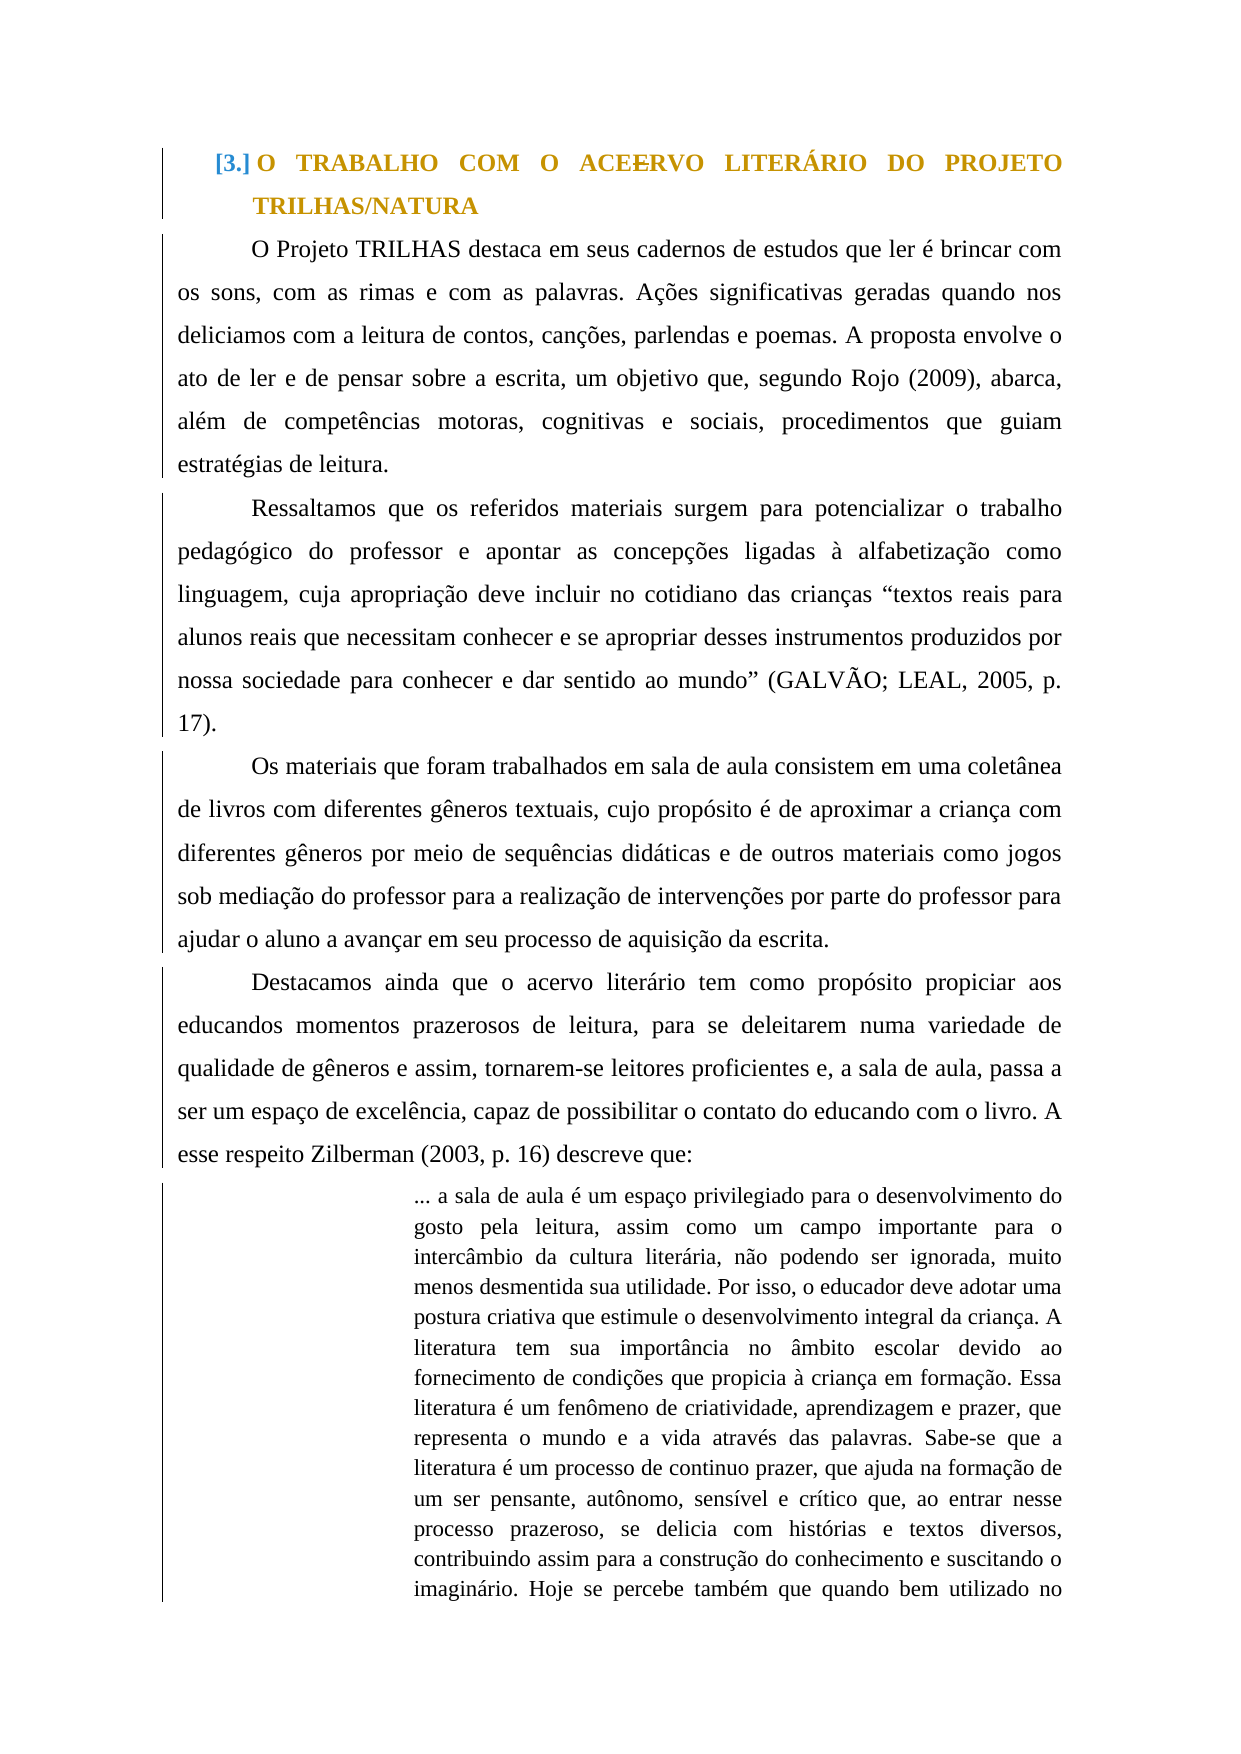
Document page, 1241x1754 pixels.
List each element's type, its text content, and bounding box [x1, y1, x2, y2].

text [413, 1183, 1063, 1602]
text Destacamos ainda que o acervo literário tem como propósito propiciar aos educandos momentos prazerosos de leitura, para se deleitarem numa variedade de qualidade de gêneros e assim, tornarem-se leitores proficientes e, a sala de aula, passa a ser um espaço de excelência, capaz de possibilitar o contato do educando com o livro. A esse respeito Zilberman (2003, p. 16) descreve que: [177, 967, 1063, 1168]
text Os materiais que foram trabalhados em sala de aula consistem em uma coletânea de livros com diferentes gêneros textuais, cujo propósito é de aproximar a criança com diferentes gêneros por meio de sequências didáticas e de outros materiais como jogos sob mediação do professor para a realização de intervenções por parte do professor para ajudar o aluno a avançar em seu processo de aquisição da escrita. [177, 751, 1063, 953]
text O Projeto TRILHAS destaca em seus cadernos de estudos que ler é brincar com os sons, com as rimas e com as palavras. Ações significativas geradas quando nos deliciamos com a leitura de contos, canções, parlendas e poemas. A proposta envolve o ato de ler e de pensar sobre a escrita, um objetivo que, segundo Rojo (2009), abarca, além de competências motoras, cognitivas e sociais, procedimentos que guiam estratégias de leitura. [177, 234, 1063, 478]
list O TRABALHO COM O ACERVO LITERÁRIO DO PROJETO TRILHAS/NATURA [215, 148, 1063, 219]
text Ressaltamos que os referidos materiais surgem para potencializar o trabalho pedagógico do professor e apontar as concepções ligadas à alfabetização como linguagem, cuja apropriação deve incluir no cotidiano das crianças “textos reais para alunos reais que necessitam conhecer e se apropriar desses instrumentos produzidos por nossa sociedade para conhecer e dar sentido ao mundo” (GALVÃO; LEAL, 2005, p. 17). [177, 493, 1063, 737]
